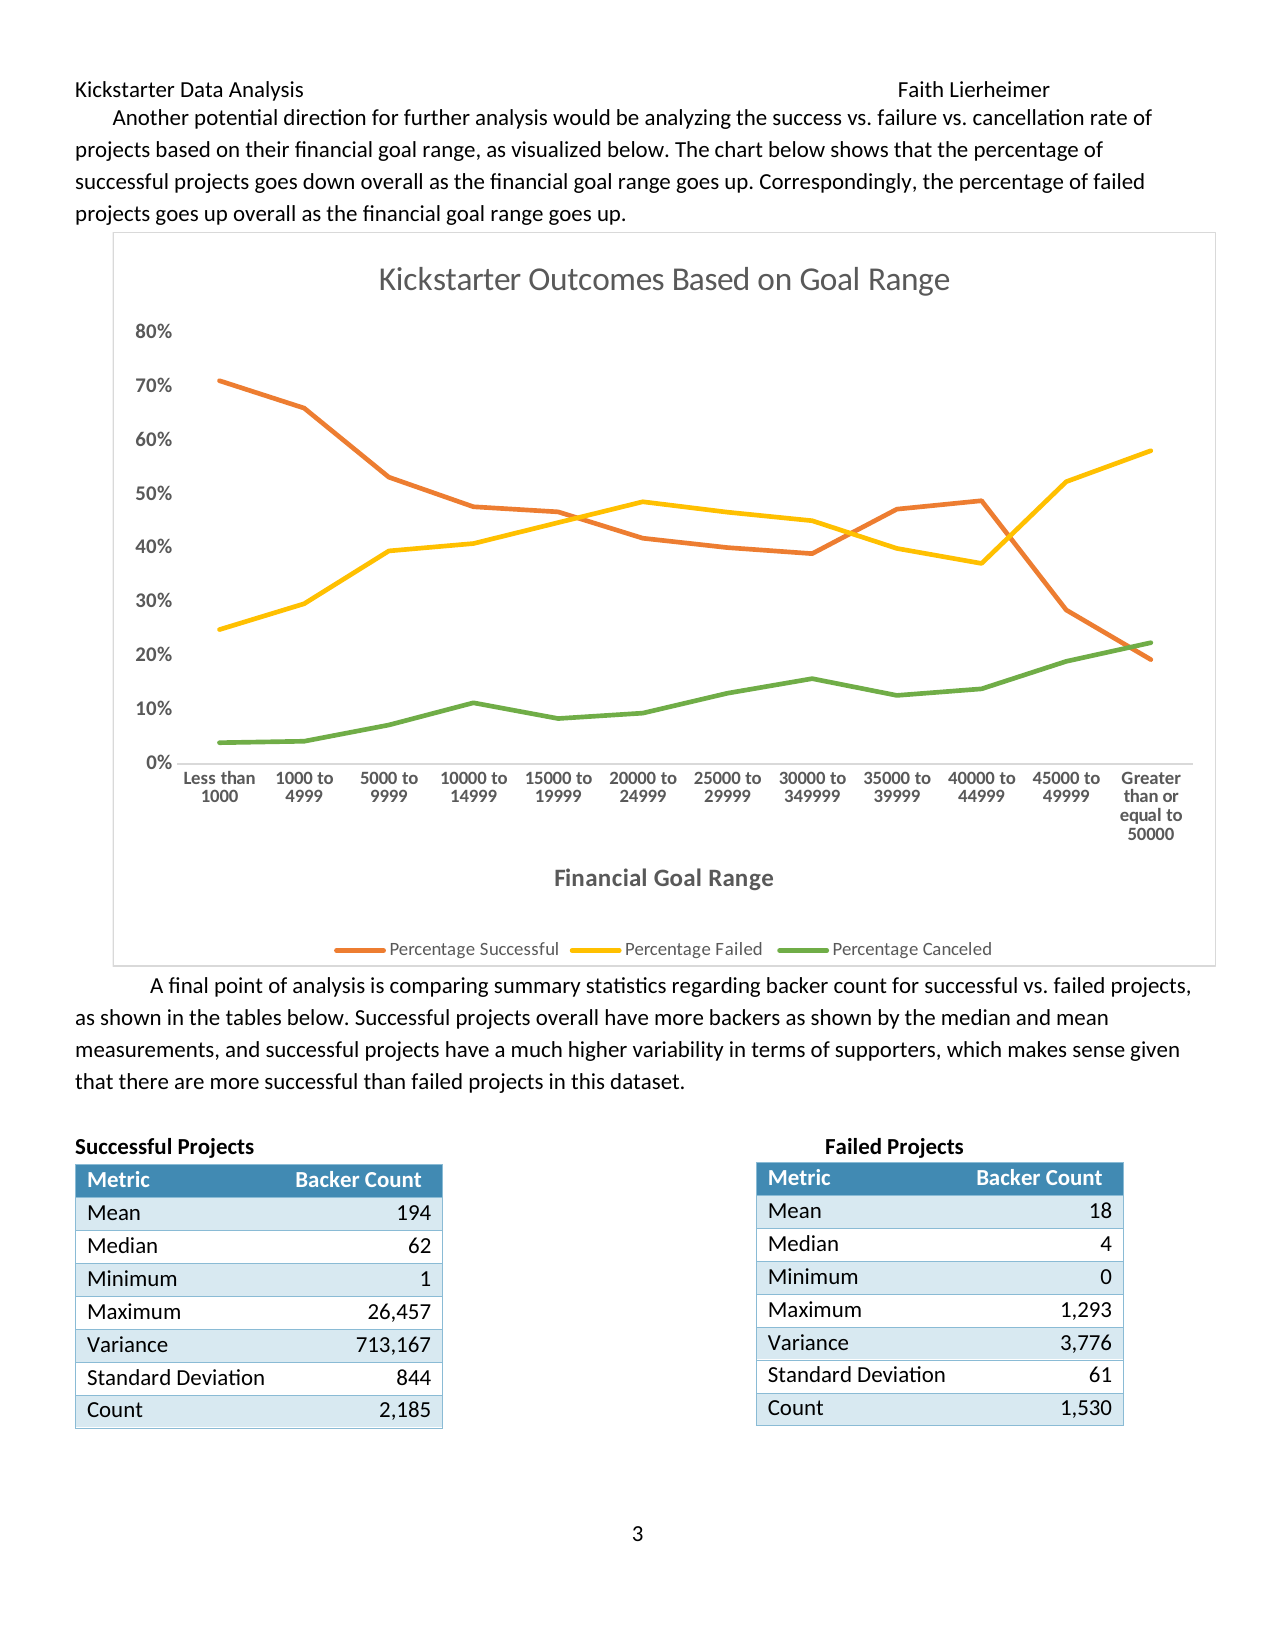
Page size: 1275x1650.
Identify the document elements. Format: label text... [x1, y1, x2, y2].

table_cell 18 [965, 1196, 1123, 1228]
table_header Metric [757, 1163, 965, 1195]
table_cell 62 [284, 1231, 442, 1263]
table_cell 2,185 [284, 1396, 442, 1427]
table_cell 1,530 [965, 1394, 1123, 1425]
table_cell 844 [284, 1363, 442, 1394]
table_cell Count [757, 1394, 965, 1425]
table_header Metric [76, 1165, 284, 1197]
table_cell Standard Deviation [757, 1361, 965, 1392]
table_cell Median [757, 1229, 965, 1261]
table_cell Minimum [757, 1262, 965, 1294]
table_cell 3,776 [965, 1328, 1123, 1359]
table_cell Variance [757, 1328, 965, 1359]
table_cell 1,293 [965, 1295, 1123, 1327]
text Successful Projects Failed Projects [75, 1132, 1200, 1160]
table_header Backer Count [284, 1165, 442, 1197]
table_cell Median [76, 1231, 284, 1263]
table_cell Minimum [76, 1264, 284, 1296]
table_cell 4 [965, 1229, 1123, 1261]
table_cell Mean [757, 1196, 965, 1228]
table_cell Count [76, 1396, 284, 1427]
text Another potential direction for further analysis would be analyzing the success vs. failure vs. cancellation rate of projects based on their financial goal range, as visualized below. The chart below shows that the percentage of successful projects goes down overall as the financial goal range goes up. Correspondingly, the percentage of failed projects goes up overall as the financial goal range goes up. [75, 103, 1200, 228]
table_cell Variance [76, 1330, 284, 1362]
table_cell 61 [965, 1361, 1123, 1392]
table_cell Standard Deviation [76, 1363, 284, 1394]
text A final point of analysis is comparing summary statistics regarding backer count for successful vs. failed projects, as shown in the tables below. Successful projects overall have more backers as shown by the median and mean measurements, and successful projects have a much higher variability in terms of supporters, which makes sense given that there are more successful than failed projects in this dataset. [75, 971, 1200, 1096]
table_cell 0 [965, 1262, 1123, 1294]
table_cell 713,167 [284, 1330, 442, 1362]
table_cell Mean [76, 1198, 284, 1230]
table_cell 1 [284, 1264, 442, 1296]
table_cell Maximum [757, 1295, 965, 1327]
table_cell Maximum [76, 1297, 284, 1329]
table_cell 194 [284, 1198, 442, 1230]
table_cell 26,457 [284, 1297, 442, 1329]
table_header Backer Count [965, 1163, 1123, 1195]
